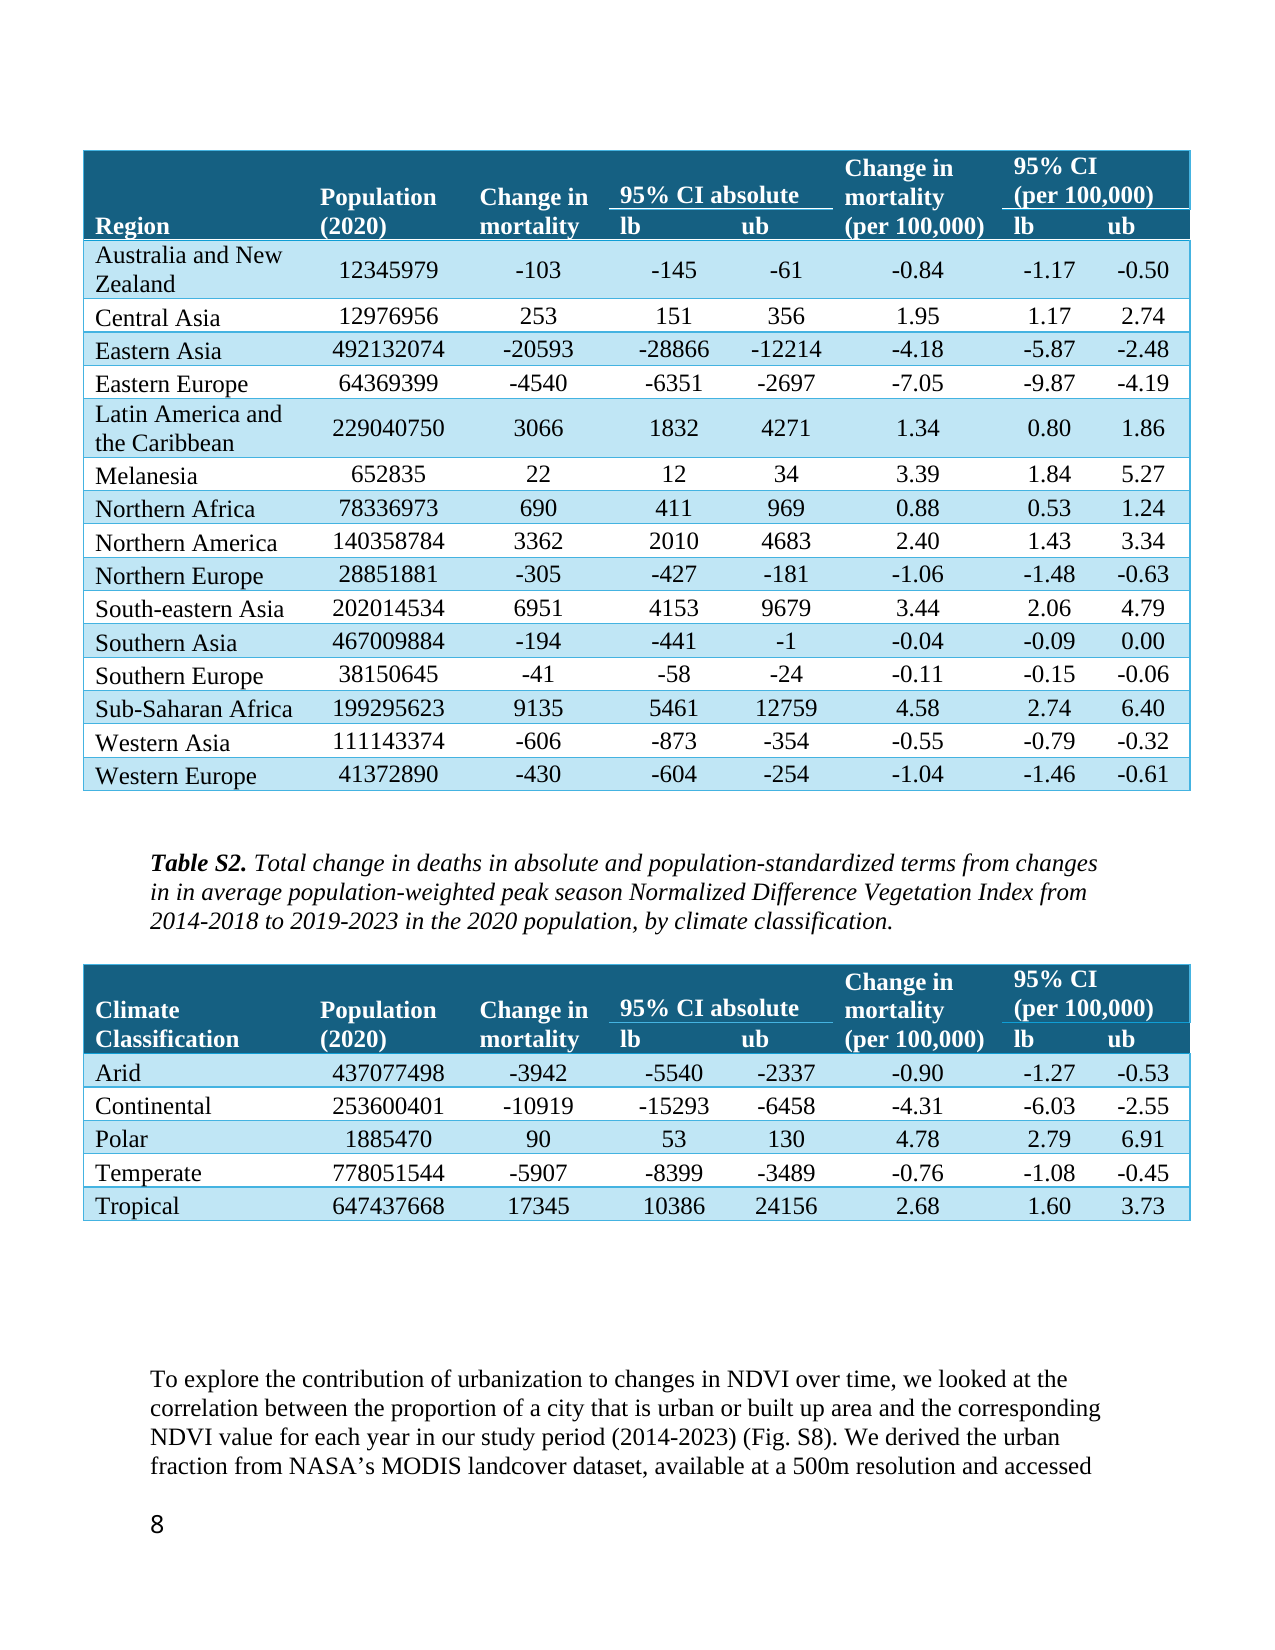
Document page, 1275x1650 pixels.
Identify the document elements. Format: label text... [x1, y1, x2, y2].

table_cell 10386 [609, 1188, 739, 1220]
table_cell 647437668 [309, 1188, 468, 1220]
table_cell -7.05 [833, 366, 1002, 398]
table_cell lb [1002, 1023, 1096, 1053]
table_cell lb [609, 210, 730, 239]
table_cell 3.39 [833, 458, 1002, 490]
table_cell 4.78 [833, 1121, 1002, 1153]
table_cell -0.09 [1002, 624, 1096, 657]
table_cell 9679 [739, 591, 833, 623]
table_cell Eastern Asia [84, 333, 309, 365]
table_cell Western Asia [84, 724, 309, 757]
table_cell Central Asia [84, 299, 309, 331]
table_cell 4683 [739, 524, 833, 557]
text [150, 1364, 1125, 1479]
table_cell 12345979 [309, 241, 468, 298]
table_cell 3362 [468, 524, 609, 557]
table_cell -41 [468, 658, 609, 690]
table_cell South-eastern Asia [84, 591, 309, 623]
table_cell 28851881 [309, 558, 468, 590]
table_cell Temperate [84, 1154, 309, 1186]
table_header 95% CI absolute [609, 965, 833, 1022]
table_cell -2.48 [1096, 333, 1189, 365]
table_cell ub [730, 1023, 833, 1053]
table_cell 1.86 [1096, 399, 1189, 457]
table_cell -9.87 [1002, 366, 1096, 398]
table_cell 6951 [468, 591, 609, 623]
table_cell lb [609, 1023, 730, 1053]
table_cell -103 [468, 241, 609, 298]
table_cell -194 [468, 624, 609, 657]
table_cell 1.84 [1002, 458, 1096, 490]
table_cell 12759 [739, 691, 833, 723]
table_cell -6.03 [1002, 1088, 1096, 1120]
table_cell -0.06 [1096, 658, 1189, 690]
table_cell 652835 [309, 458, 468, 490]
table_cell 492132074 [309, 333, 468, 365]
table_cell 969 [739, 491, 833, 523]
table_cell -305 [468, 558, 609, 590]
table_cell lb [1002, 210, 1096, 239]
table_cell 22 [468, 458, 609, 490]
table_cell 9135 [468, 691, 609, 723]
table_cell -0.11 [833, 658, 1002, 690]
table_cell -0.79 [1002, 724, 1096, 757]
table_cell 1885470 [309, 1121, 468, 1153]
table_cell -1 [739, 624, 833, 657]
table_cell 6.91 [1096, 1121, 1189, 1153]
table_cell -354 [739, 724, 833, 757]
table_cell 199295623 [309, 691, 468, 723]
table_cell 0.80 [1002, 399, 1096, 457]
table_cell -58 [609, 658, 739, 690]
table_cell 5461 [609, 691, 739, 723]
table_cell 53 [609, 1121, 739, 1153]
table_cell -873 [609, 724, 739, 757]
table_cell Continental [84, 1088, 309, 1120]
table_cell -5.87 [1002, 333, 1096, 365]
table_cell -61 [739, 241, 833, 298]
table_cell ub [1096, 210, 1190, 239]
table_cell -20593 [468, 333, 609, 365]
table_cell Arid [84, 1054, 309, 1086]
table_cell Latin America and the Caribbean [84, 399, 309, 457]
table_cell 6.40 [1096, 691, 1189, 723]
table_cell -1.46 [1002, 758, 1096, 790]
table_cell -3489 [739, 1154, 833, 1186]
table_cell -4.19 [1096, 366, 1189, 398]
table_cell 12 [609, 458, 739, 490]
table_cell 3.34 [1096, 524, 1189, 557]
table_cell -0.76 [833, 1154, 1002, 1186]
table_cell -0.84 [833, 241, 1002, 298]
table_cell 2010 [609, 524, 739, 557]
table_cell 38150645 [309, 658, 468, 690]
table_cell 4.58 [833, 691, 1002, 723]
table_header Region [84, 151, 309, 239]
table_header 95% CI absolute [609, 151, 833, 208]
table_cell -1.08 [1002, 1154, 1096, 1186]
table_cell 2.74 [1096, 299, 1189, 331]
table_cell 24156 [739, 1188, 833, 1220]
table_cell 3066 [468, 399, 609, 457]
table_cell 253 [468, 299, 609, 331]
table_cell 78336973 [309, 491, 468, 523]
table_cell -0.90 [833, 1054, 1002, 1086]
table_cell Southern Europe [84, 658, 309, 690]
table_cell 130 [739, 1121, 833, 1153]
table_cell -0.63 [1096, 558, 1189, 590]
table_cell 1832 [609, 399, 739, 457]
table_cell -1.27 [1002, 1054, 1096, 1086]
table_cell -2.55 [1096, 1088, 1189, 1120]
table_header Change in mortality (per 100,000) [833, 965, 1002, 1053]
table_cell 64369399 [309, 366, 468, 398]
table_cell Western Europe [84, 758, 309, 790]
table_cell Tropical [84, 1188, 309, 1220]
table_cell 2.68 [833, 1188, 1002, 1220]
table_cell -10919 [468, 1088, 609, 1120]
table_cell 411 [609, 491, 739, 523]
table_cell -606 [468, 724, 609, 757]
table_header Population (2020) [309, 965, 468, 1053]
table_cell 202014534 [309, 591, 468, 623]
table_cell 90 [468, 1121, 609, 1153]
table_cell -12214 [739, 333, 833, 365]
table_cell -5907 [468, 1154, 609, 1186]
table_cell -0.55 [833, 724, 1002, 757]
table_cell Eastern Europe [84, 366, 309, 398]
table_cell 1.34 [833, 399, 1002, 457]
table_cell -441 [609, 624, 739, 657]
table_cell -4.31 [833, 1088, 1002, 1120]
table_cell 3.73 [1096, 1188, 1189, 1220]
table_cell -254 [739, 758, 833, 790]
table_cell -8399 [609, 1154, 739, 1186]
table_cell -28866 [609, 333, 739, 365]
table_cell Sub-Saharan Africa [84, 691, 309, 723]
table_cell -15293 [609, 1088, 739, 1120]
table_cell -0.53 [1096, 1054, 1189, 1086]
table_cell -5540 [609, 1054, 739, 1086]
table_cell 690 [468, 491, 609, 523]
table_cell Northern Europe [84, 558, 309, 590]
table_cell Polar [84, 1121, 309, 1153]
table_cell 5.27 [1096, 458, 1189, 490]
table_cell 1.95 [833, 299, 1002, 331]
table_cell 41372890 [309, 758, 468, 790]
table_cell ub [1096, 1023, 1190, 1053]
table_cell 111143374 [309, 724, 468, 757]
table_cell -0.32 [1096, 724, 1189, 757]
table_cell -1.17 [1002, 241, 1096, 298]
table_cell 1.60 [1002, 1188, 1096, 1220]
table_header Climate Classification [84, 965, 309, 1053]
table_cell 2.06 [1002, 591, 1096, 623]
table_cell 356 [739, 299, 833, 331]
table_cell -1.04 [833, 758, 1002, 790]
table_cell ub [730, 210, 833, 239]
table_cell 34 [739, 458, 833, 490]
table_cell Northern Africa [84, 491, 309, 523]
table_cell -0.04 [833, 624, 1002, 657]
table_cell -604 [609, 758, 739, 790]
table_cell 778051544 [309, 1154, 468, 1186]
table_cell 0.88 [833, 491, 1002, 523]
table_cell -0.15 [1002, 658, 1096, 690]
table_cell Australia and New Zealand [84, 241, 309, 298]
table_header 95% CI (per 100,000) [1002, 965, 1189, 1022]
table_cell 1.24 [1096, 491, 1189, 523]
table_header Change in mortality [468, 151, 609, 239]
table_cell 1.17 [1002, 299, 1096, 331]
table_cell 4153 [609, 591, 739, 623]
table_cell -3942 [468, 1054, 609, 1086]
table_cell Melanesia [84, 458, 309, 490]
table_cell -0.50 [1096, 241, 1189, 298]
table_cell Northern America [84, 524, 309, 557]
table_cell -4.18 [833, 333, 1002, 365]
table_cell 140358784 [309, 524, 468, 557]
table_cell -427 [609, 558, 739, 590]
table_cell 151 [609, 299, 739, 331]
table_cell -24 [739, 658, 833, 690]
table_cell 4.79 [1096, 591, 1189, 623]
table_cell -145 [609, 241, 739, 298]
table_cell 17345 [468, 1188, 609, 1220]
table_cell 229040750 [309, 399, 468, 457]
table_cell 2.79 [1002, 1121, 1096, 1153]
table_cell -1.48 [1002, 558, 1096, 590]
table_cell -6351 [609, 366, 739, 398]
table_cell -1.06 [833, 558, 1002, 590]
table_cell 467009884 [309, 624, 468, 657]
table_cell -6458 [739, 1088, 833, 1120]
table_cell 437077498 [309, 1054, 468, 1086]
table_cell 3.44 [833, 591, 1002, 623]
table_cell -2337 [739, 1054, 833, 1086]
table_cell 0.00 [1096, 624, 1189, 657]
table_cell -430 [468, 758, 609, 790]
table_cell -181 [739, 558, 833, 590]
table_cell 1.43 [1002, 524, 1096, 557]
table_cell 4271 [739, 399, 833, 457]
table_header 95% CI (per 100,000) [1002, 151, 1189, 208]
table_header Change in mortality (per 100,000) [833, 151, 1002, 239]
text Table S2. Total change in deaths in absolute and population-standardized terms from changes in in average population-weighted peak season Normalized Difference Vegetation Index from 2014-2018 to 2019-2023 in the 2020 population, by climate classification. [150, 848, 1125, 935]
table_header Change in mortality [468, 965, 609, 1053]
table_cell -0.61 [1096, 758, 1189, 790]
table_cell 2.40 [833, 524, 1002, 557]
table_cell 2.74 [1002, 691, 1096, 723]
table_cell 12976956 [309, 299, 468, 331]
table_header Population (2020) [309, 151, 468, 239]
table_cell -4540 [468, 366, 609, 398]
table_cell Southern Asia [84, 624, 309, 657]
table_cell 0.53 [1002, 491, 1096, 523]
table_cell -0.45 [1096, 1154, 1189, 1186]
table_cell -2697 [739, 366, 833, 398]
table_cell 253600401 [309, 1088, 468, 1120]
